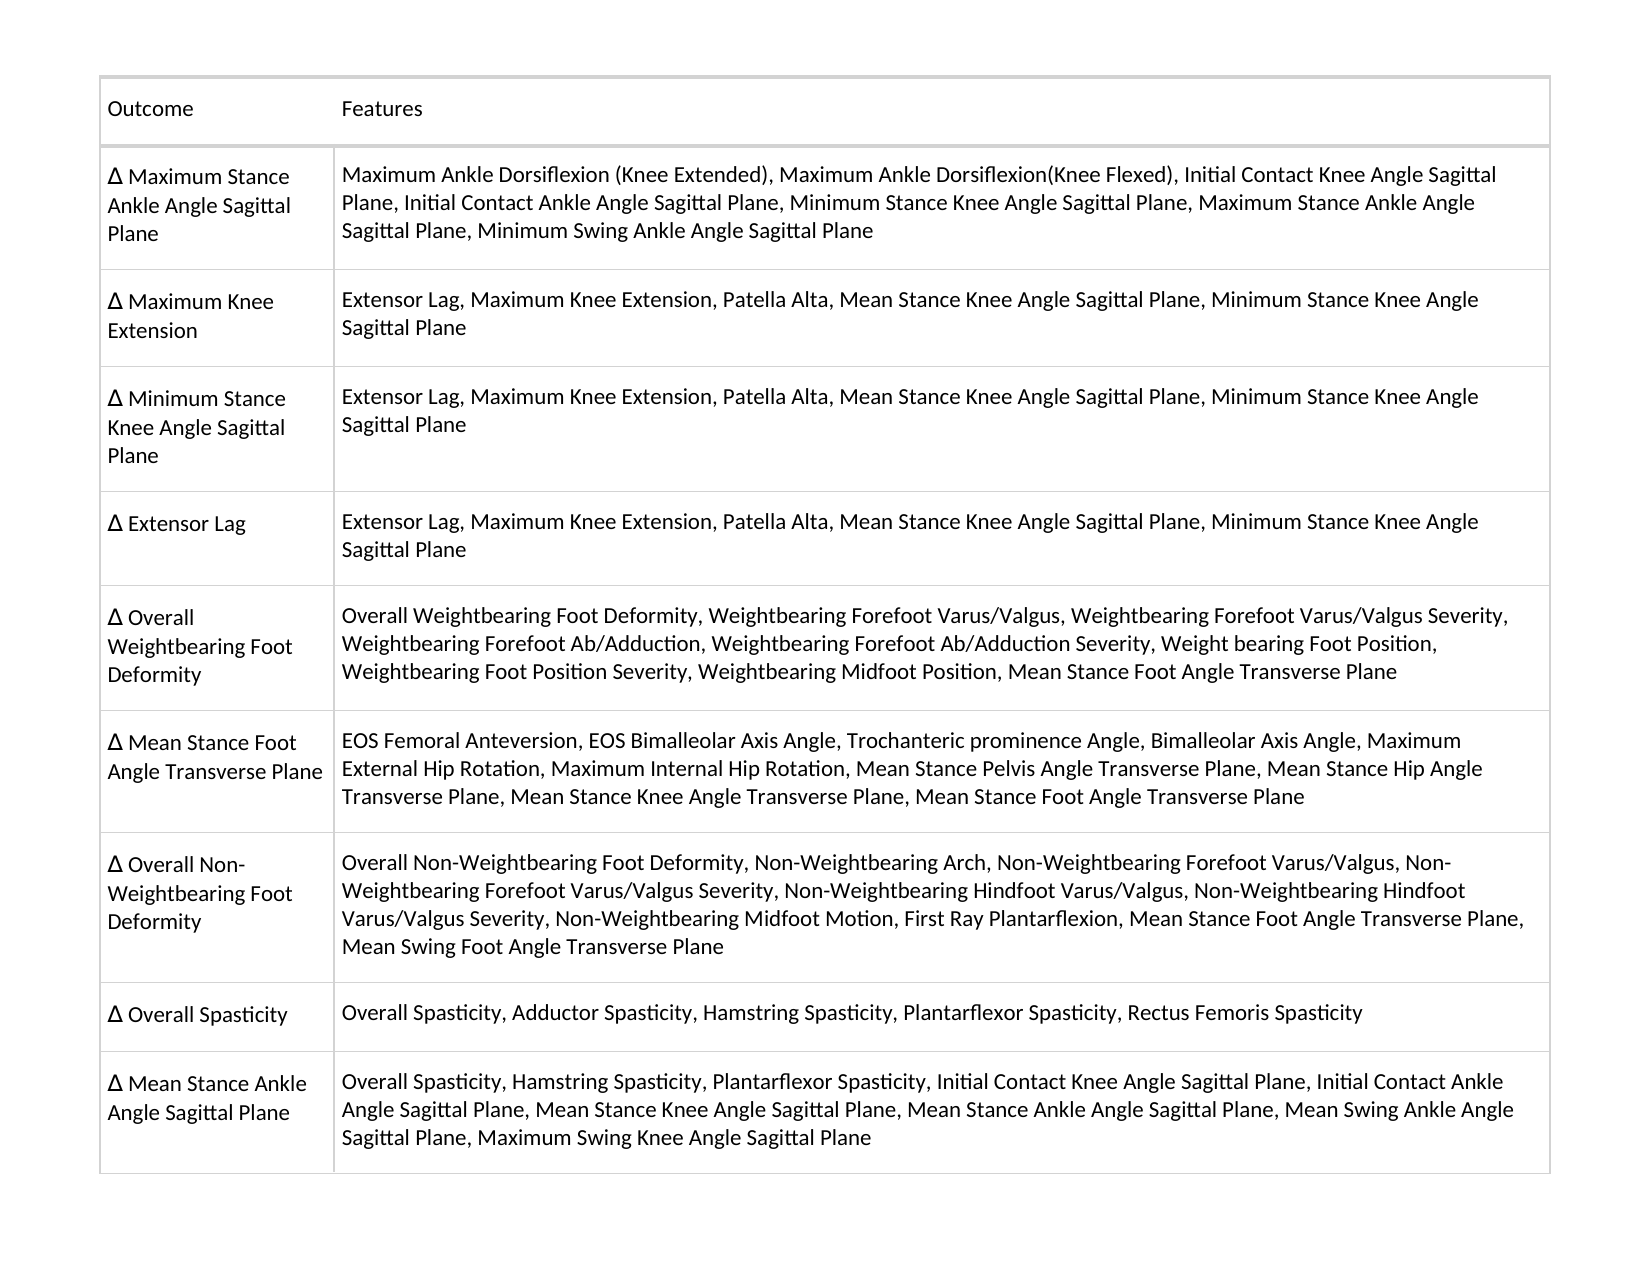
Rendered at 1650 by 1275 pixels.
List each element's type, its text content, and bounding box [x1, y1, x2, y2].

table_cell Overall Weightbearing Foot Deformity, Weightbearing Forefoot Varus/Valgus, Weightbearing Forefoot Varus/Valgus Severity, Weightbearing Forefoot Ab/Adduction, Weightbearing Forefoot Ab/Adduction Severity, Weight bearing Foot Position, Weightbearing Foot Position Severity, Weightbearing Midfoot Position, Mean Stance Foot Angle Transverse Plane [335, 586, 1549, 710]
table_cell EOS Femoral Anteversion, EOS Bimalleolar Axis Angle, Trochanteric prominence Angle, Bimalleolar Axis Angle, Maximum External Hip Rotation, Maximum Internal Hip Rotation, Mean Stance Pelvis Angle Transverse Plane, Mean Stance Hip Angle Transverse Plane, Mean Stance Knee Angle Transverse Plane, Mean Stance Foot Angle Transverse Plane [335, 711, 1549, 832]
table_cell ∆ Mean Stance Ankle Angle Sagittal Plane [101, 1052, 333, 1172]
table_cell ∆ Maximum Stance Ankle Angle Sagittal Plane [101, 148, 333, 268]
table_cell Overall Non-Weightbearing Foot Deformity, Non-Weightbearing Arch, Non-Weightbearing Forefoot Varus/Valgus, Non-Weightbearing Forefoot Varus/Valgus Severity, Non-Weightbearing Hindfoot Varus/Valgus, Non-Weightbearing Hindfoot Varus/Valgus Severity, Non-Weightbearing Midfoot Motion, First Ray Plantarflexion, Mean Stance Foot Angle Transverse Plane, Mean Swing Foot Angle Transverse Plane [335, 833, 1549, 981]
table_header Outcome [101, 79, 334, 143]
table_cell Extensor Lag, Maximum Knee Extension, Patella Alta, Mean Stance Knee Angle Sagittal Plane, Minimum Stance Knee Angle Sagittal Plane [335, 367, 1549, 491]
table_cell Overall Spasticity, Adductor Spasticity, Hamstring Spasticity, Plantarflexor Spasticity, Rectus Femoris Spasticity [335, 983, 1549, 1051]
table_cell ∆ Overall Spasticity [101, 983, 333, 1051]
table_cell ∆ Mean Stance Foot Angle Transverse Plane [101, 711, 333, 832]
table_cell ∆ Maximum Knee Extension [101, 270, 333, 366]
table_cell Extensor Lag, Maximum Knee Extension, Patella Alta, Mean Stance Knee Angle Sagittal Plane, Minimum Stance Knee Angle Sagittal Plane [335, 270, 1549, 366]
table_cell ∆ Overall Non-Weightbearing Foot Deformity [101, 833, 333, 981]
table_cell ∆ Minimum Stance Knee Angle Sagittal Plane [101, 367, 333, 491]
table_cell Overall Spasticity, Hamstring Spasticity, Plantarflexor Spasticity, Initial Contact Knee Angle Sagittal Plane, Initial Contact Ankle Angle Sagittal Plane, Mean Stance Knee Angle Sagittal Plane, Mean Stance Ankle Angle Sagittal Plane, Mean Swing Ankle Angle Sagittal Plane, Maximum Swing Knee Angle Sagittal Plane [335, 1052, 1549, 1172]
table_cell Extensor Lag, Maximum Knee Extension, Patella Alta, Mean Stance Knee Angle Sagittal Plane, Minimum Stance Knee Angle Sagittal Plane [335, 492, 1549, 584]
table_header Features [334, 79, 1549, 143]
table_cell ∆ Extensor Lag [101, 492, 333, 584]
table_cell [335, 148, 1549, 268]
table_cell ∆ Overall Weightbearing Foot Deformity [101, 586, 333, 710]
